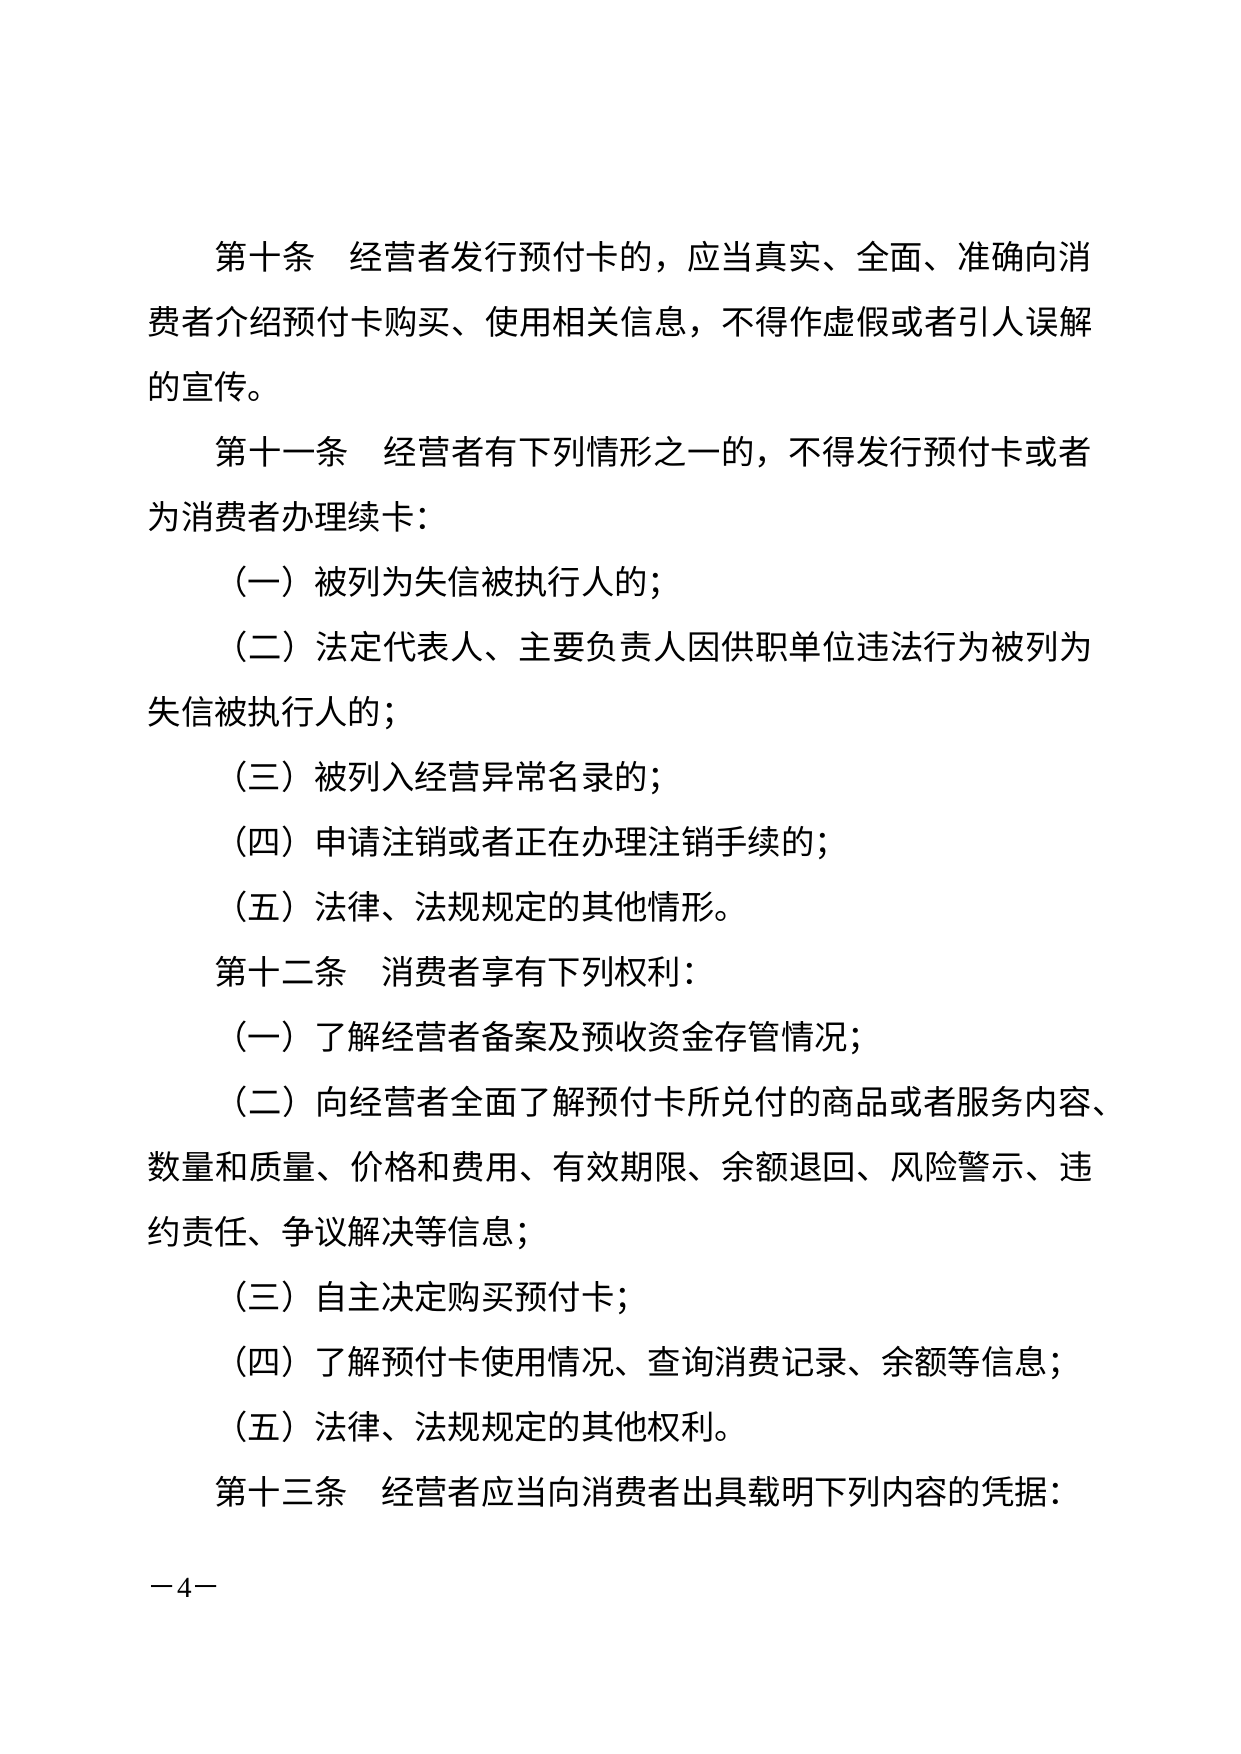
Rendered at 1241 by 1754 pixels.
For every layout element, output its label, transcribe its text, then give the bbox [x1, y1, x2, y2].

text （三）被列入经营异常名录的； [148, 742, 1092, 807]
text 第十一条 经营者有下列情形之一的，不得发行预付卡或者为消费者办理续卡： [148, 417, 1092, 547]
text （五）法律、法规规定的其他情形。 [148, 872, 1092, 937]
text （二）法定代表人、主要负责人因供职单位违法行为被列为失信被执行人的； [148, 612, 1092, 742]
text （四）了解预付卡使用情况、查询消费记录、余额等信息； [148, 1327, 1092, 1392]
text 第十条 经营者发行预付卡的，应当真实、全面、准确向消费者介绍预付卡购买、使用相关信息，不得作虚假或者引人误解的宣传。 [148, 222, 1092, 417]
text （二）向经营者全面了解预付卡所兑付的商品或者服务内容、数量和质量、价格和费用、有效期限、余额退回、风险警示、违约责任、争议解决等信息； [148, 1067, 1092, 1262]
text （一）被列为失信被执行人的； [148, 547, 1092, 612]
text 第十二条 消费者享有下列权利： [148, 937, 1092, 1002]
text 第十三条 经营者应当向消费者出具载明下列内容的凭据： [148, 1457, 1092, 1522]
text （四）申请注销或者正在办理注销手续的； [148, 807, 1092, 872]
text （五）法律、法规规定的其他权利。 [148, 1392, 1092, 1457]
text （三）自主决定购买预付卡； [148, 1262, 1092, 1327]
text （一）了解经营者备案及预收资金存管情况； [148, 1002, 1092, 1067]
